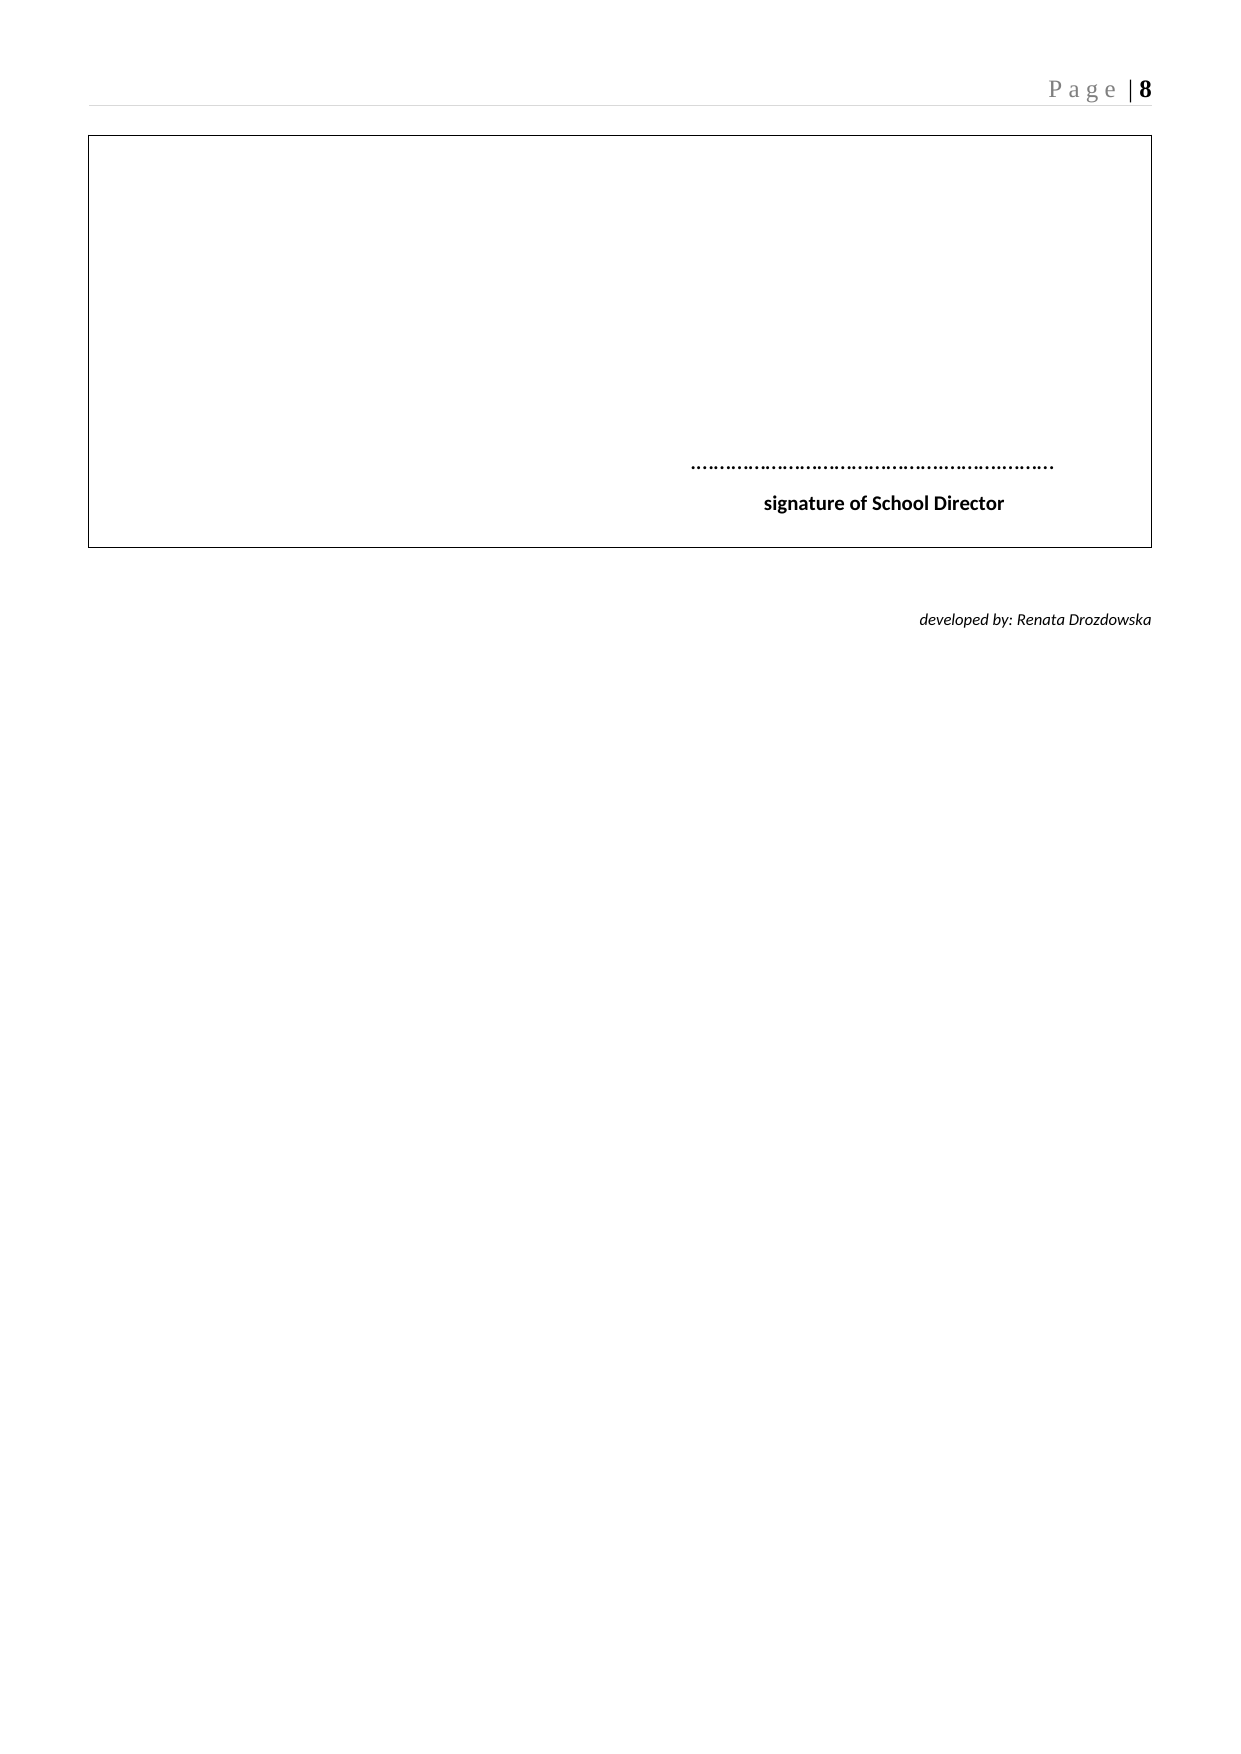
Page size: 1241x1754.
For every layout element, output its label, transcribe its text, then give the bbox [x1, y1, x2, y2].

table_cell .…………………………………….……….……… signature of School Director [89, 136, 1151, 547]
text developed by: Renata Drozdowska [89, 609, 1152, 629]
